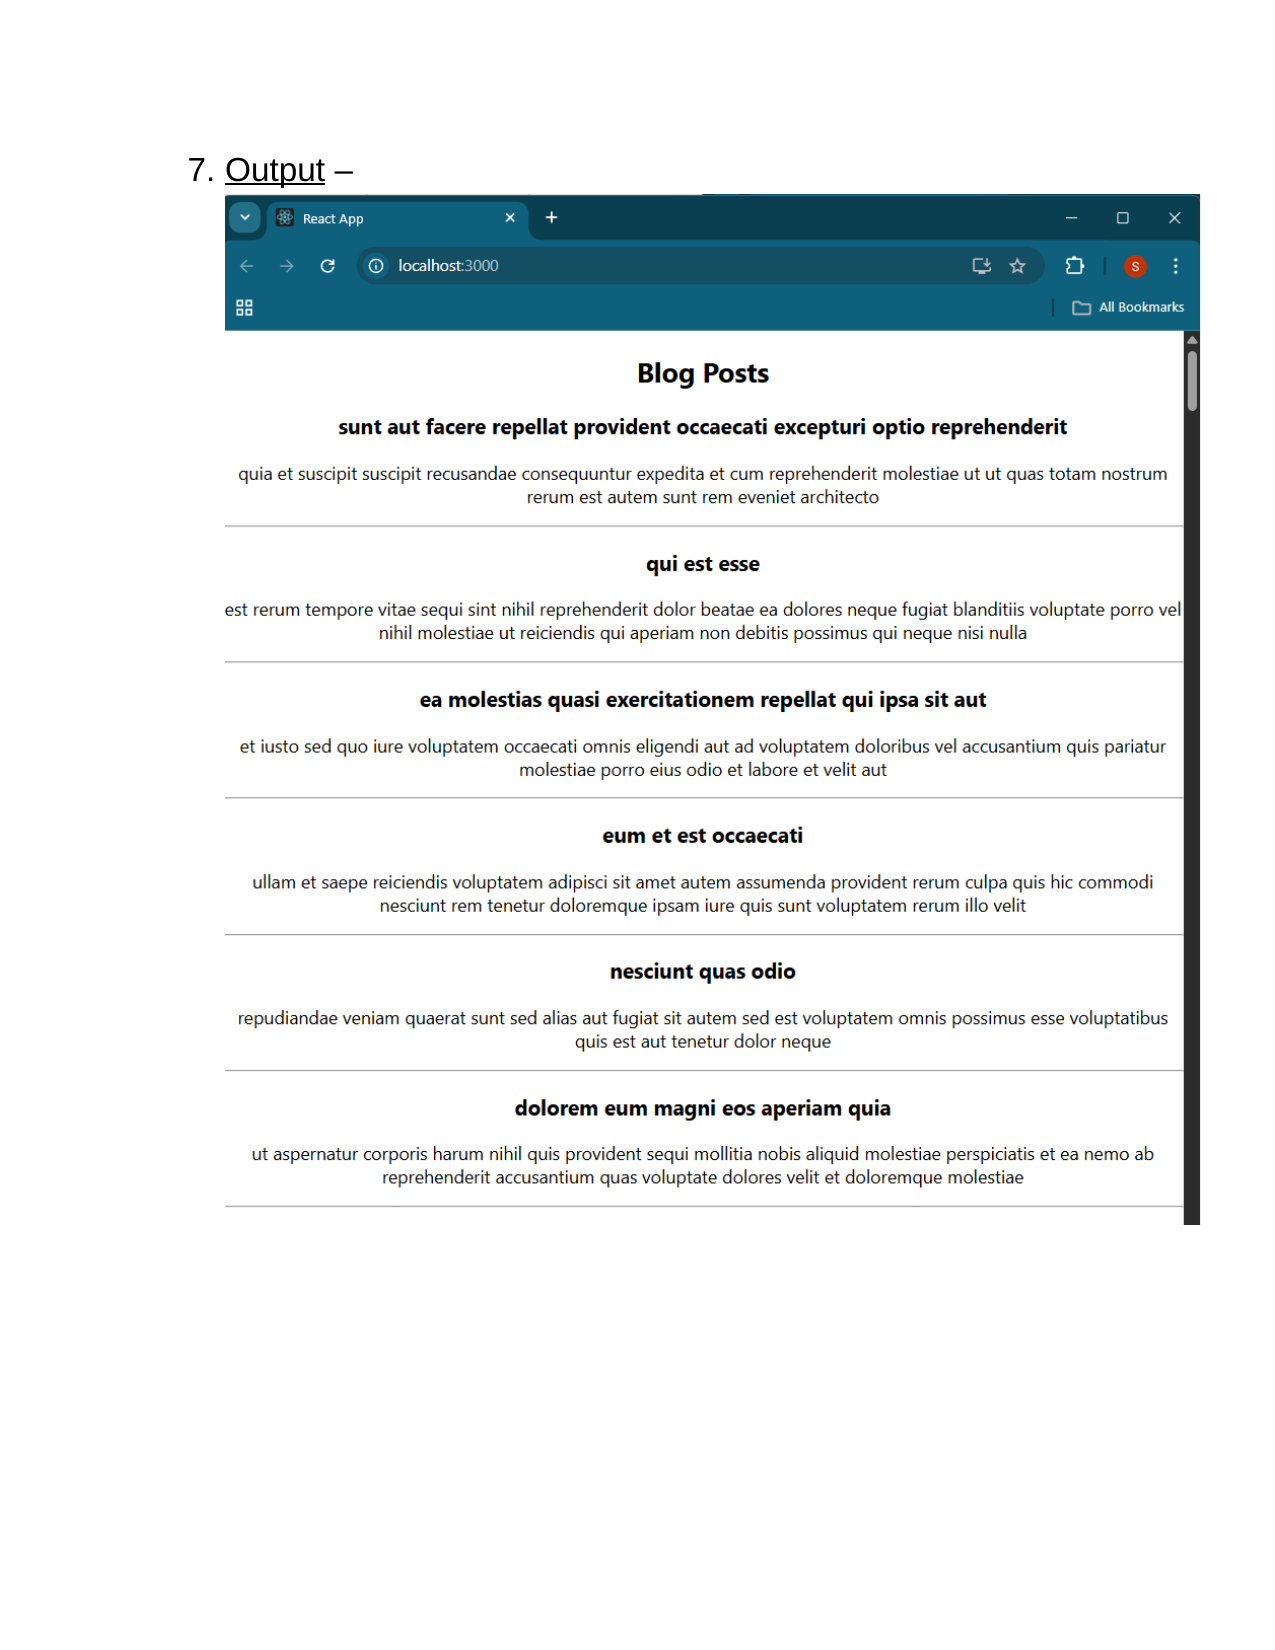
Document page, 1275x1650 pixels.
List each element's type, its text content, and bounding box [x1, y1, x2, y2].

list Output – [187, 150, 1125, 188]
picture [225, 194, 1200, 1225]
